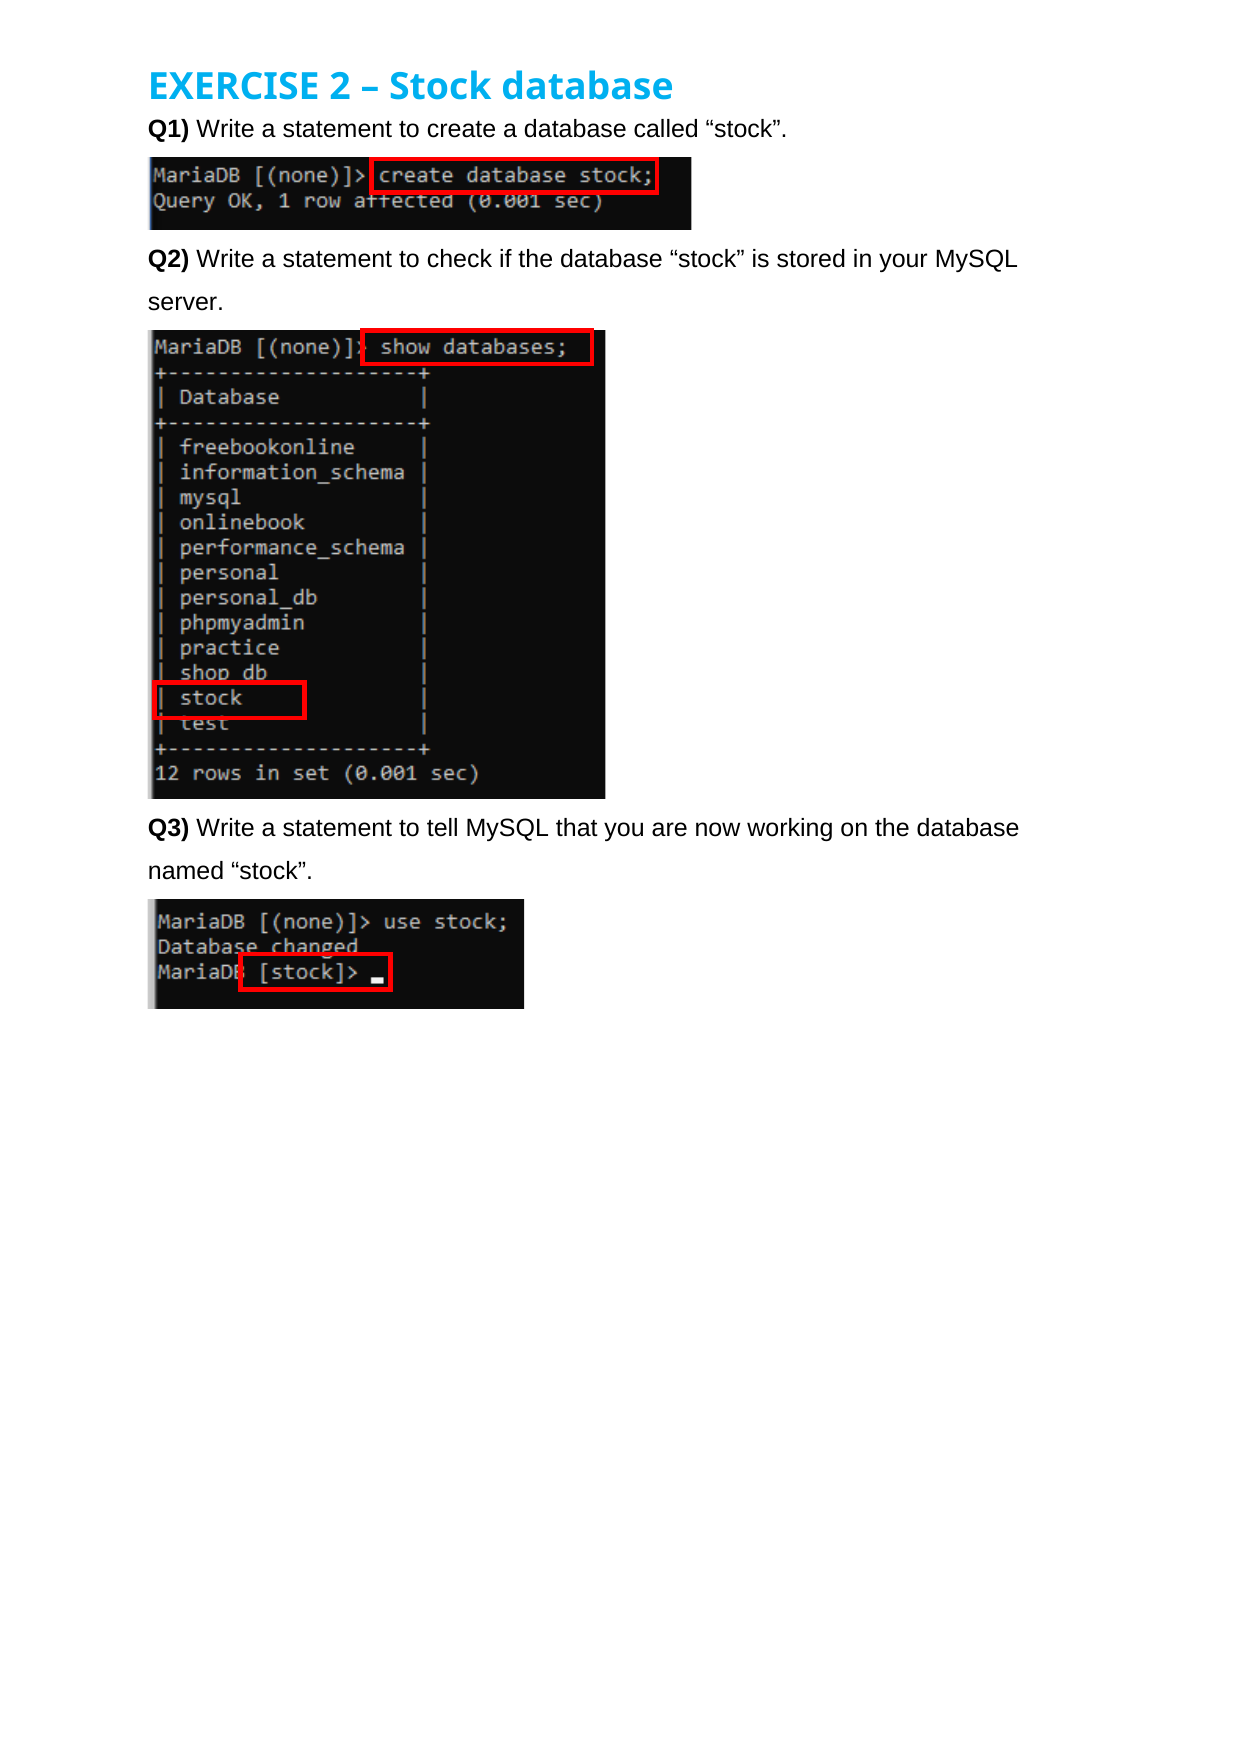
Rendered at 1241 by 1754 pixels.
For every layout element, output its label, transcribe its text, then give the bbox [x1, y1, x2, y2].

picture [147, 157, 692, 230]
text Q2) Write a statement to check if the database “stock” is stored in your MySQL server. [148, 244, 1093, 316]
picture [374, 161, 655, 190]
text Q1) Write a statement to create a database called “stock”. [148, 114, 1093, 143]
subtitle EXERCISE 2 – Stock database [148, 59, 1093, 110]
picture [147, 899, 525, 1009]
text Q3) Write a statement to tell MySQL that you are now working on the database named “stock”. [148, 813, 1093, 885]
picture [365, 333, 590, 362]
picture [147, 330, 606, 799]
